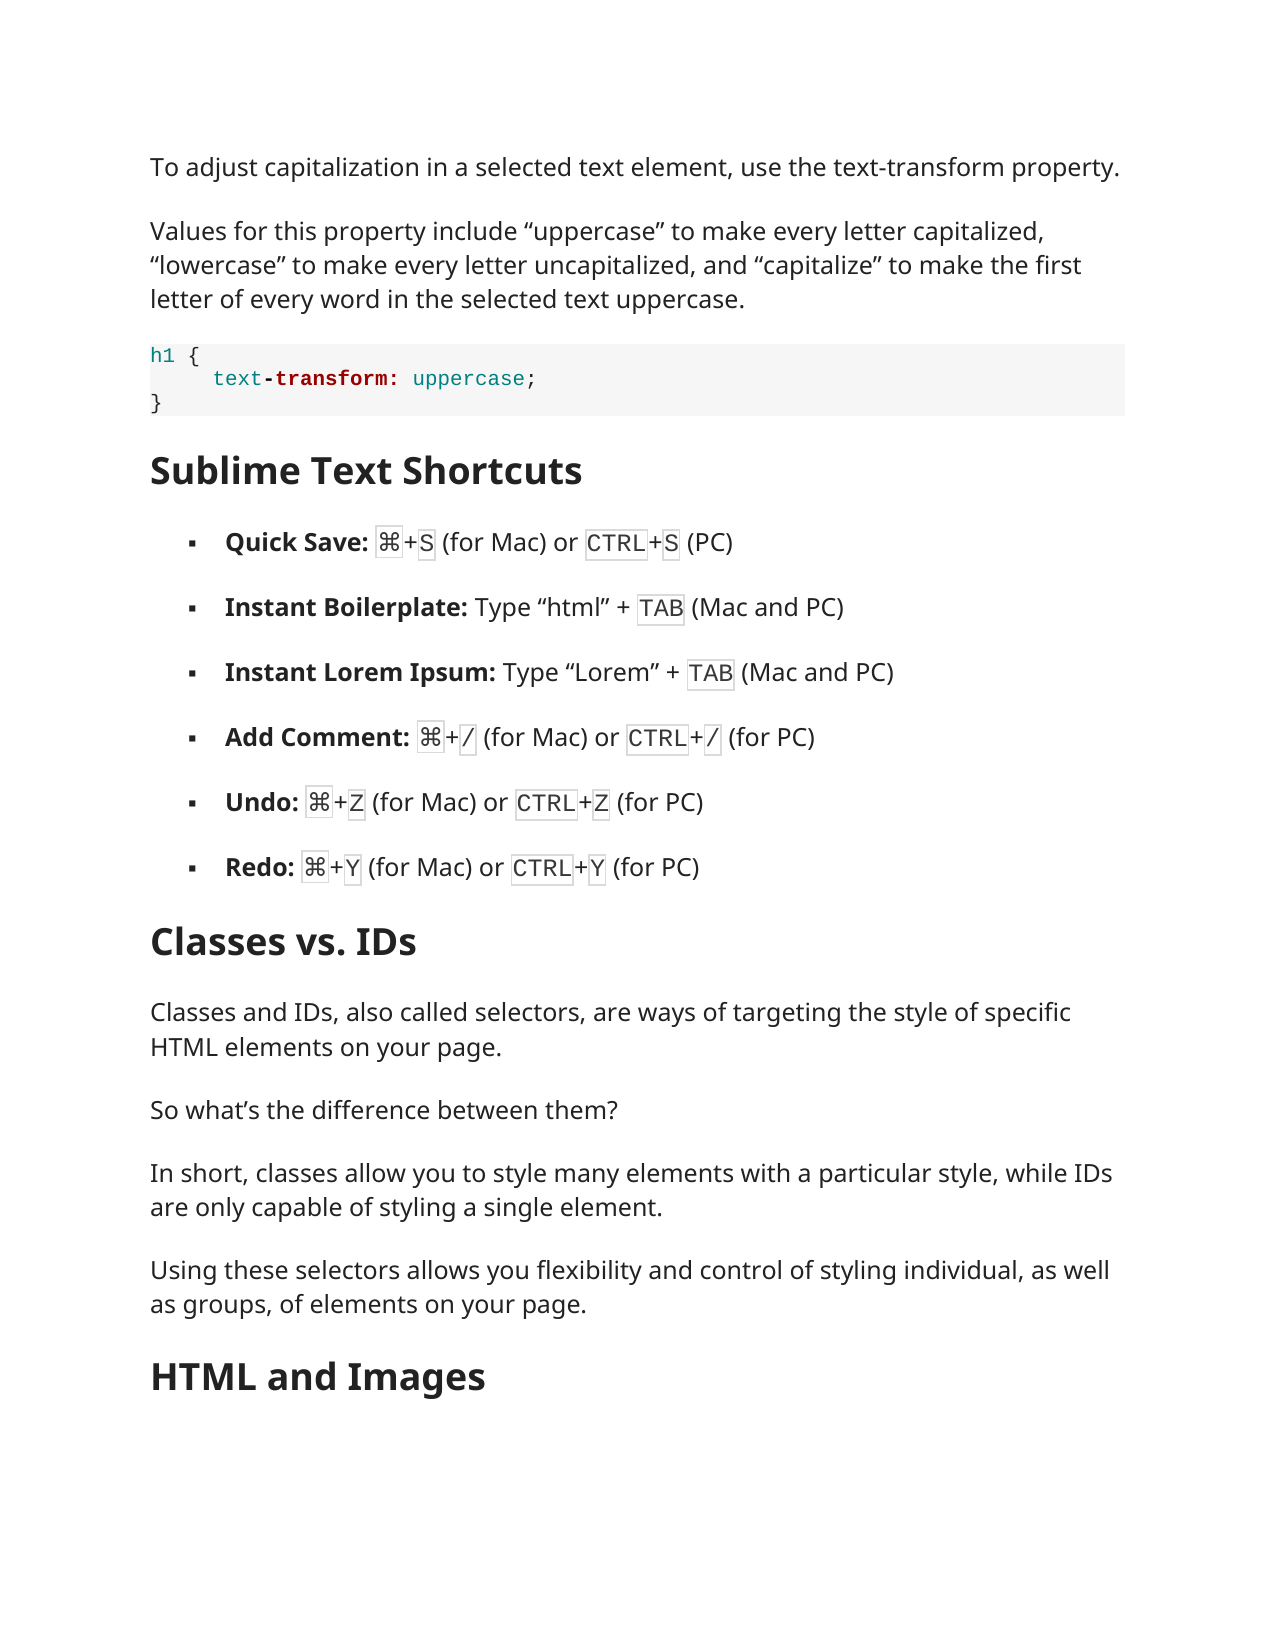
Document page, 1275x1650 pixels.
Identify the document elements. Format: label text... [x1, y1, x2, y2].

text h1 { [150, 344, 1125, 368]
text In short, classes allow you to style many elements with a particular style, while IDs are only capable of styling a single element. [150, 1156, 1125, 1224]
text Classes and IDs, also called selectors, are ways of targeting the style of specific HTML elements on your page. [150, 995, 1125, 1063]
list Quick Save: ⌘+S (for Mac) or CTRL+S (PC) [187, 525, 1125, 561]
list Redo: ⌘+Y (for Mac) or CTRL+Y (for PC) [187, 850, 1125, 886]
list Add Comment: ⌘+/ (for Mac) or CTRL+/ (for PC) [187, 720, 1125, 756]
list Instant Boilerplate: Type “html” + TAB (Mac and PC) [187, 590, 1125, 626]
text Values for this property include “uppercase” to make every letter capitalized, “lowercase” to make every letter uncapitalized, and “capitalize” to make the first letter of every word in the selected text uppercase. [150, 213, 1125, 315]
list Instant Lorem Ipsum: Type “Lorem” + TAB (Mac and PC) [187, 655, 1125, 691]
text } [150, 392, 1125, 416]
text text-transform: uppercase; [150, 368, 1125, 392]
subtitle HTML and Images [150, 1350, 1125, 1401]
subtitle Classes vs. IDs [150, 915, 1125, 966]
list Undo: ⌘+Z (for Mac) or CTRL+Z (for PC) [187, 785, 1125, 821]
text Using these selectors allows you flexibility and control of styling individual, as well as groups, of elements on your page. [150, 1253, 1125, 1321]
text To adjust capitalization in a selected text element, use the text-transform property. [150, 150, 1125, 184]
subtitle Sublime Text Shortcuts [150, 445, 1125, 496]
text So what’s the difference between them? [150, 1092, 1125, 1126]
